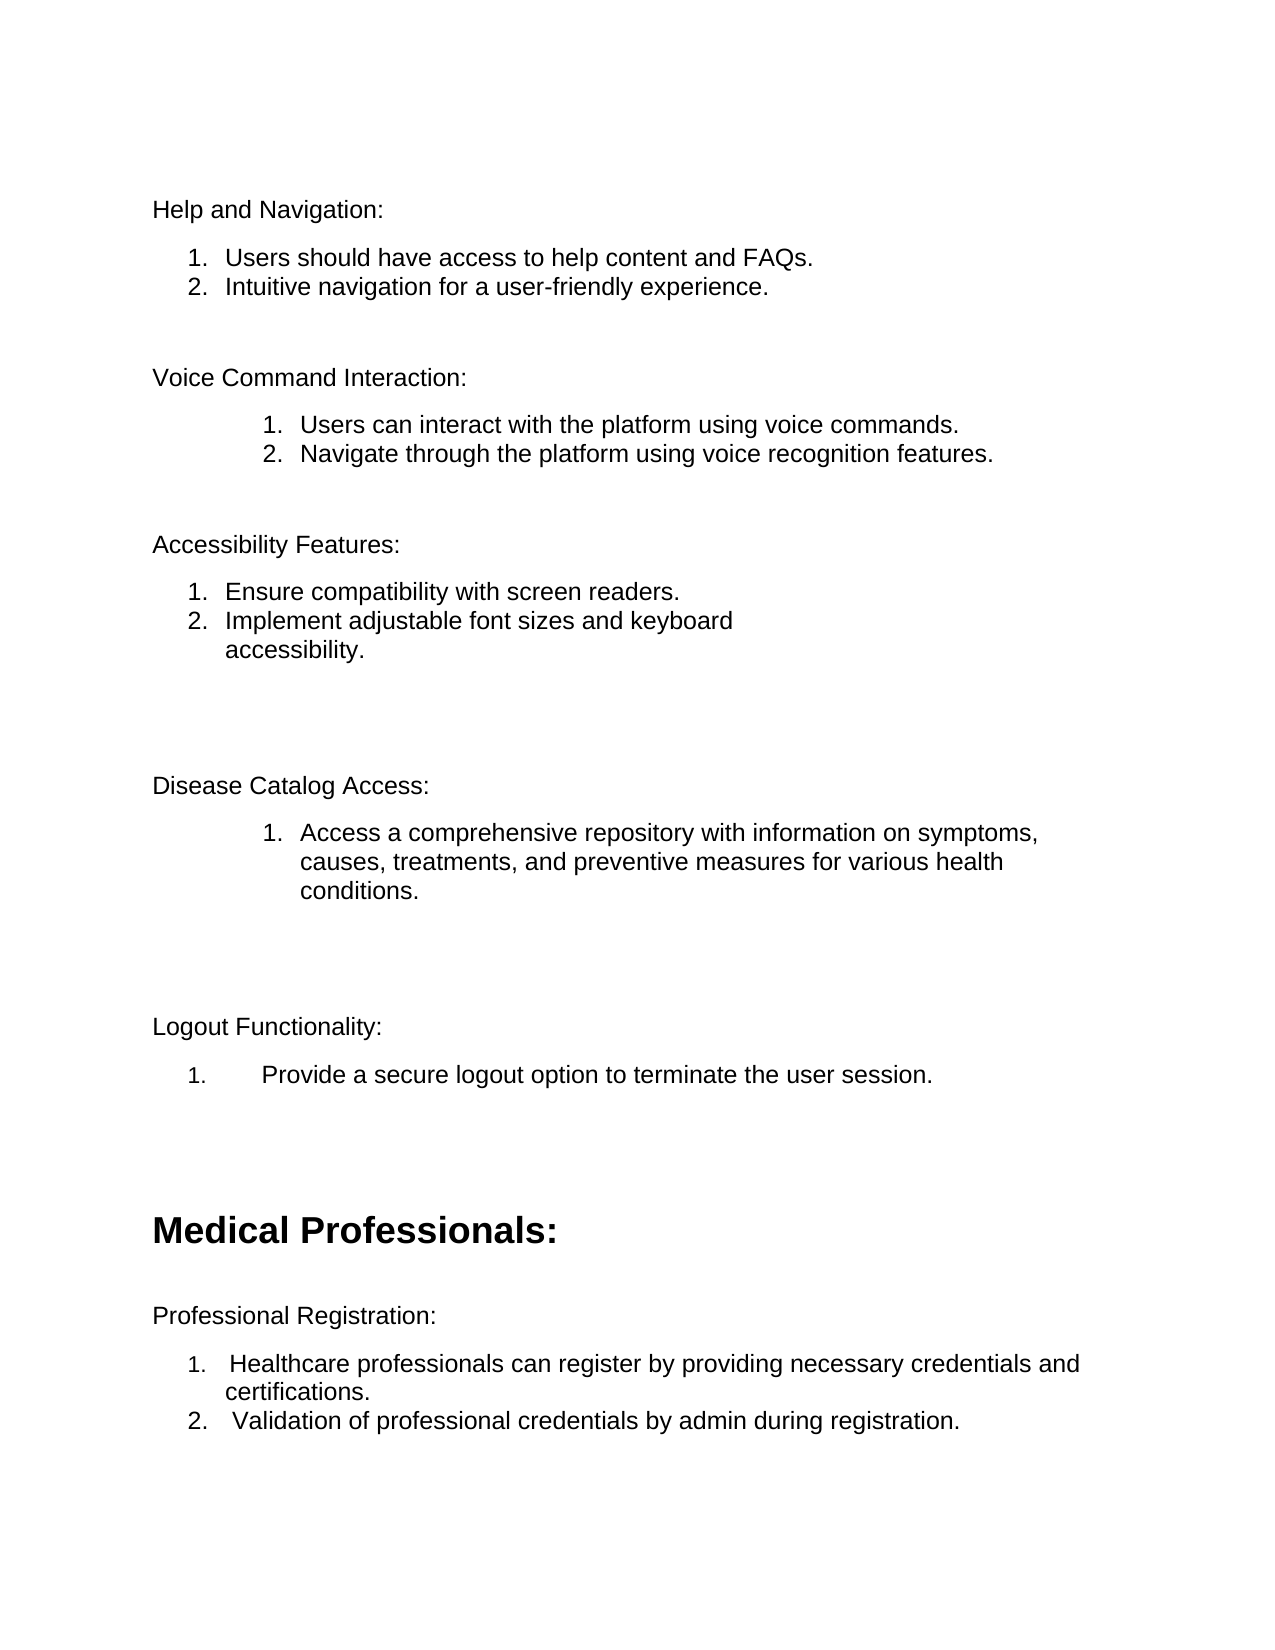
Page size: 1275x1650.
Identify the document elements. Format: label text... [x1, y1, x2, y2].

list Implement adjustable font sizes and keyboard accessibility. [187, 606, 777, 663]
text Professional Registration: [152, 1301, 1121, 1330]
list Ensure compatibility with screen readers. [187, 577, 777, 606]
list Access a comprehensive repository with information on symptoms, causes, treatments, and preventive measures for various health conditions. [262, 818, 1121, 904]
text Voice Command Interaction: [152, 362, 1121, 391]
list Healthcare professionals can register by providing necessary credentials and certifications. [187, 1348, 1108, 1406]
list Navigate through the platform using voice recognition features. [262, 439, 1121, 467]
text Disease Catalog Access: [152, 771, 1121, 799]
text Medical Professionals: [152, 1208, 1125, 1251]
list Users should have access to help content and FAQs. [187, 243, 1121, 272]
text Help and Navigation: [152, 195, 1121, 224]
list Validation of professional credentials by admin during registration. [187, 1406, 1108, 1435]
text Accessibility Features: [152, 529, 1121, 558]
list Intuitive navigation for a user-friendly experience. [187, 272, 792, 300]
list Users can interact with the platform using voice commands. [262, 410, 1121, 439]
text Logout Functionality: [152, 1012, 1121, 1041]
list Provide a secure logout option to terminate the user session. [187, 1059, 1108, 1088]
